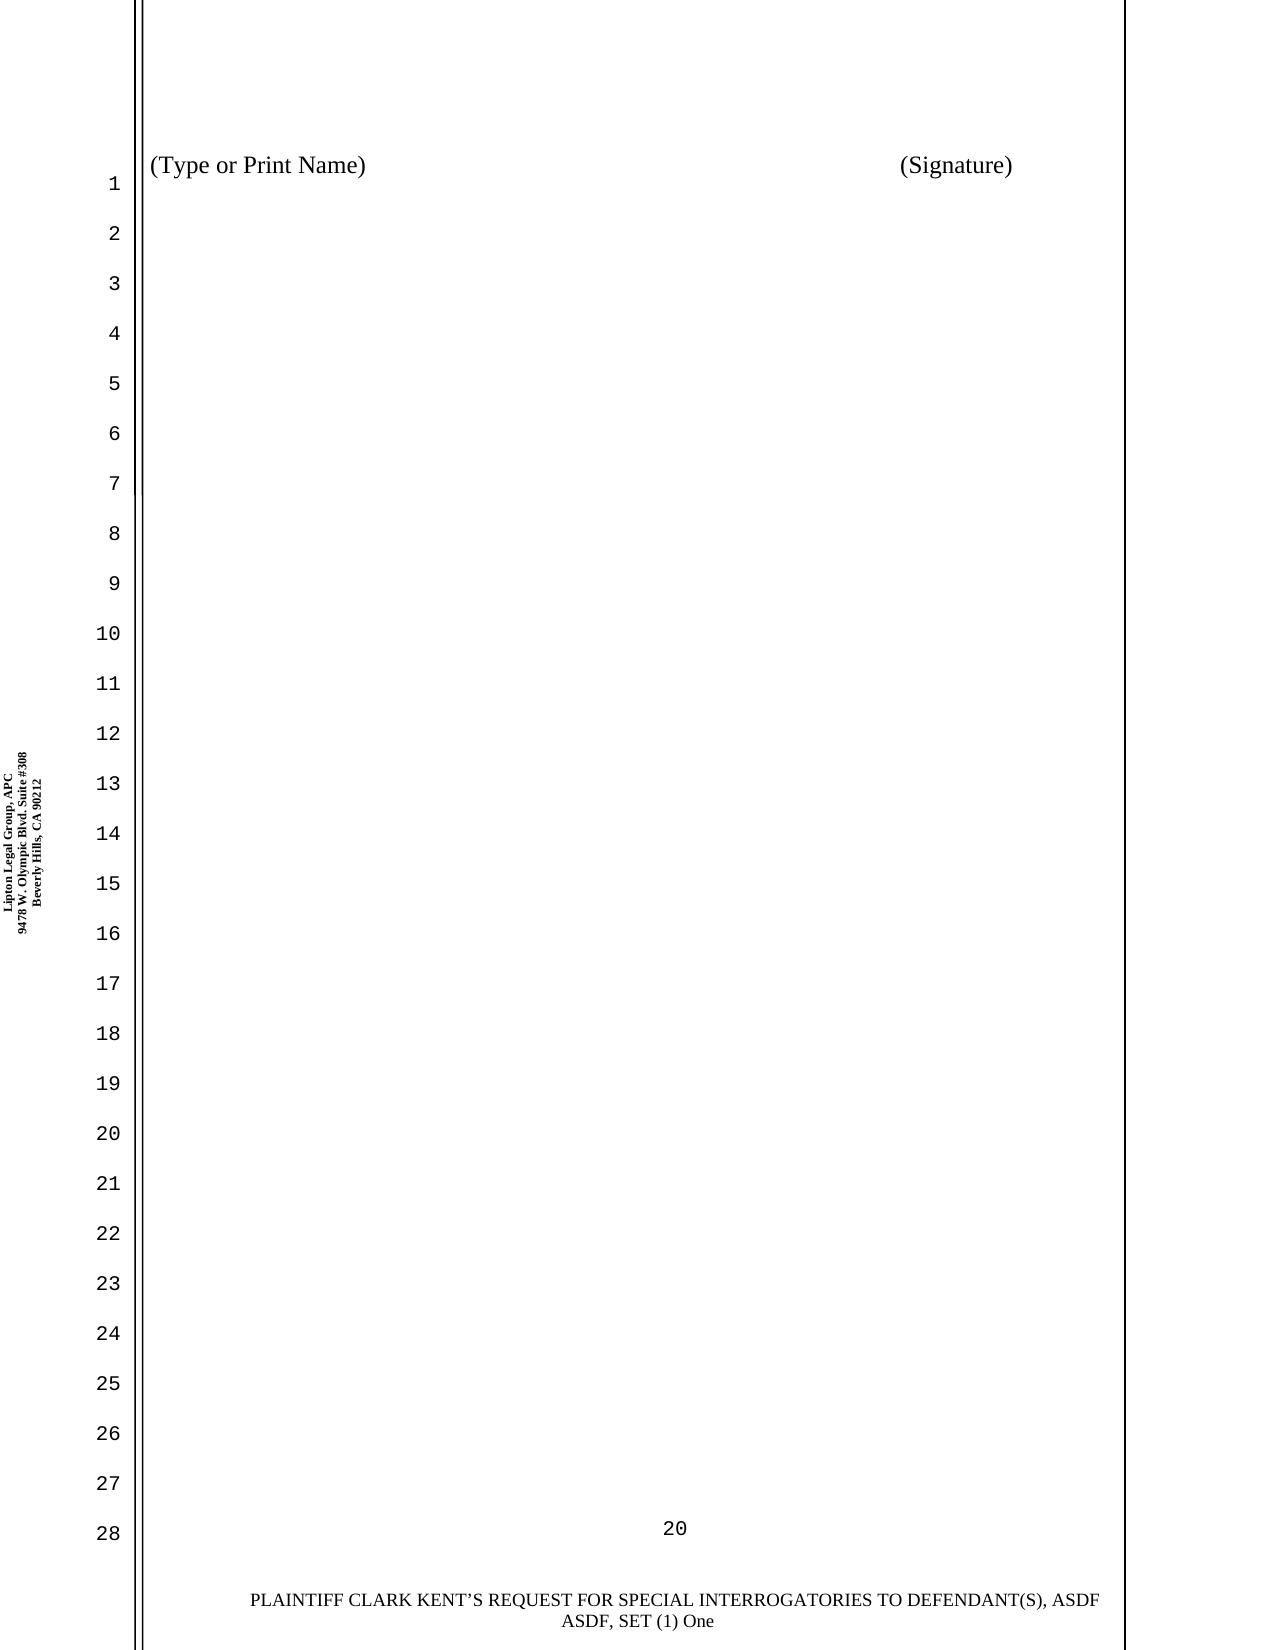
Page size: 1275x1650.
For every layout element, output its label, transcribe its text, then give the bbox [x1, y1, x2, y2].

text (Type or Print Name) (Signature) [150, 150, 1125, 179]
